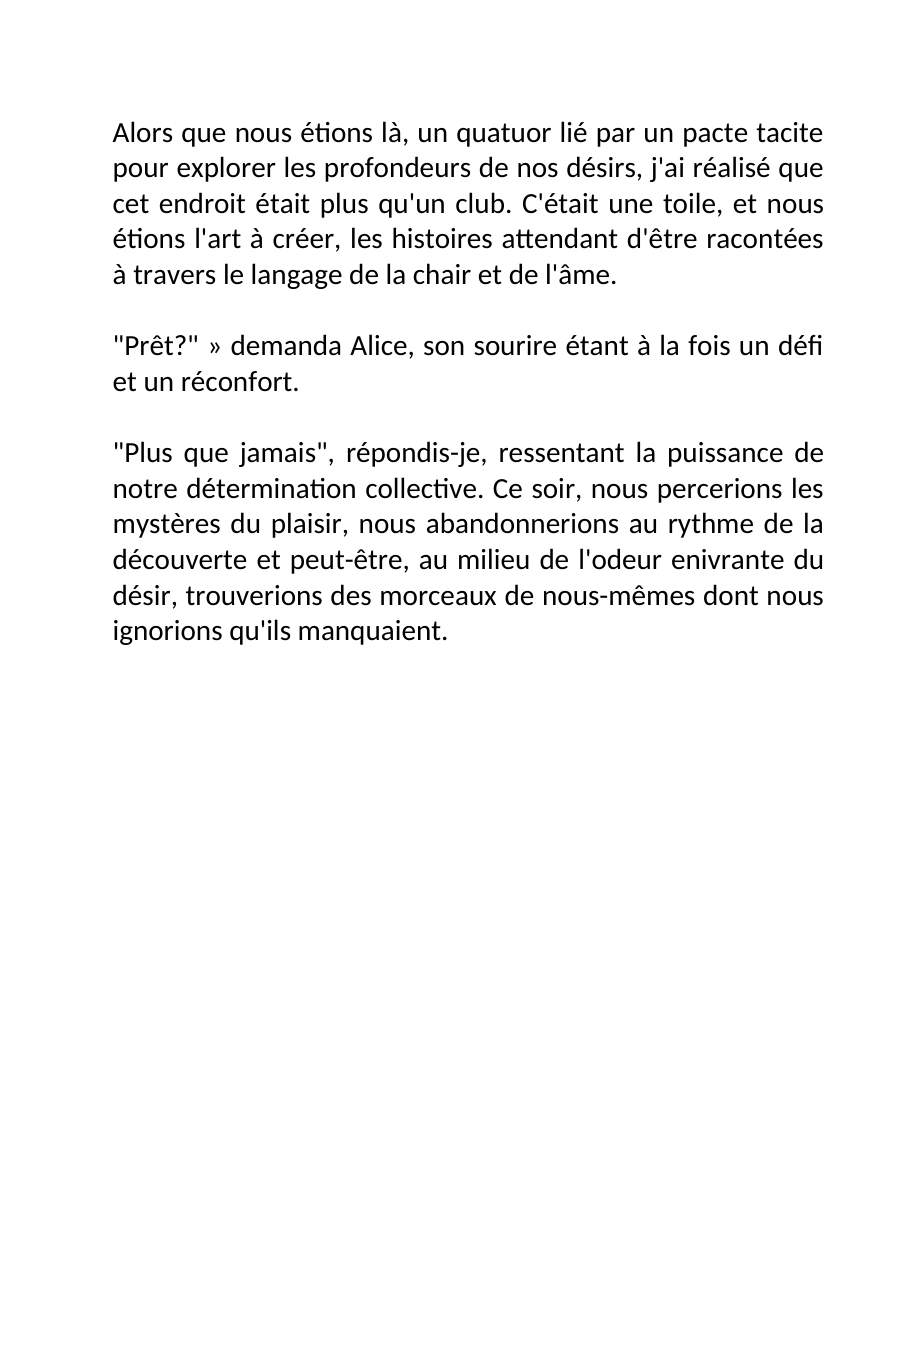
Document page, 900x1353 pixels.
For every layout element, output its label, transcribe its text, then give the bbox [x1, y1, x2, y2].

text "Prêt?" » demanda Alice, son sourire étant à la fois un défi et un réconfort. [112, 327, 825, 399]
text Alors que nous étions là, un quatuor lié par un pacte tacite pour explorer les profondeurs de nos désirs, j'ai réalisé que cet endroit était plus qu'un club. C'était une toile, et nous étions l'art à créer, les histoires attendant d'être racontées à travers le langage de la chair et de l'âme. [112, 114, 825, 292]
text "Plus que jamais", répondis-je, ressentant la puissance de notre détermination collective. Ce soir, nous percerions les mystères du plaisir, nous abandonnerions au rythme de la découverte et peut-être, au milieu de l'odeur enivrante du désir, trouverions des morceaux de nous-mêmes dont nous ignorions qu'ils manquaient. [112, 434, 825, 648]
